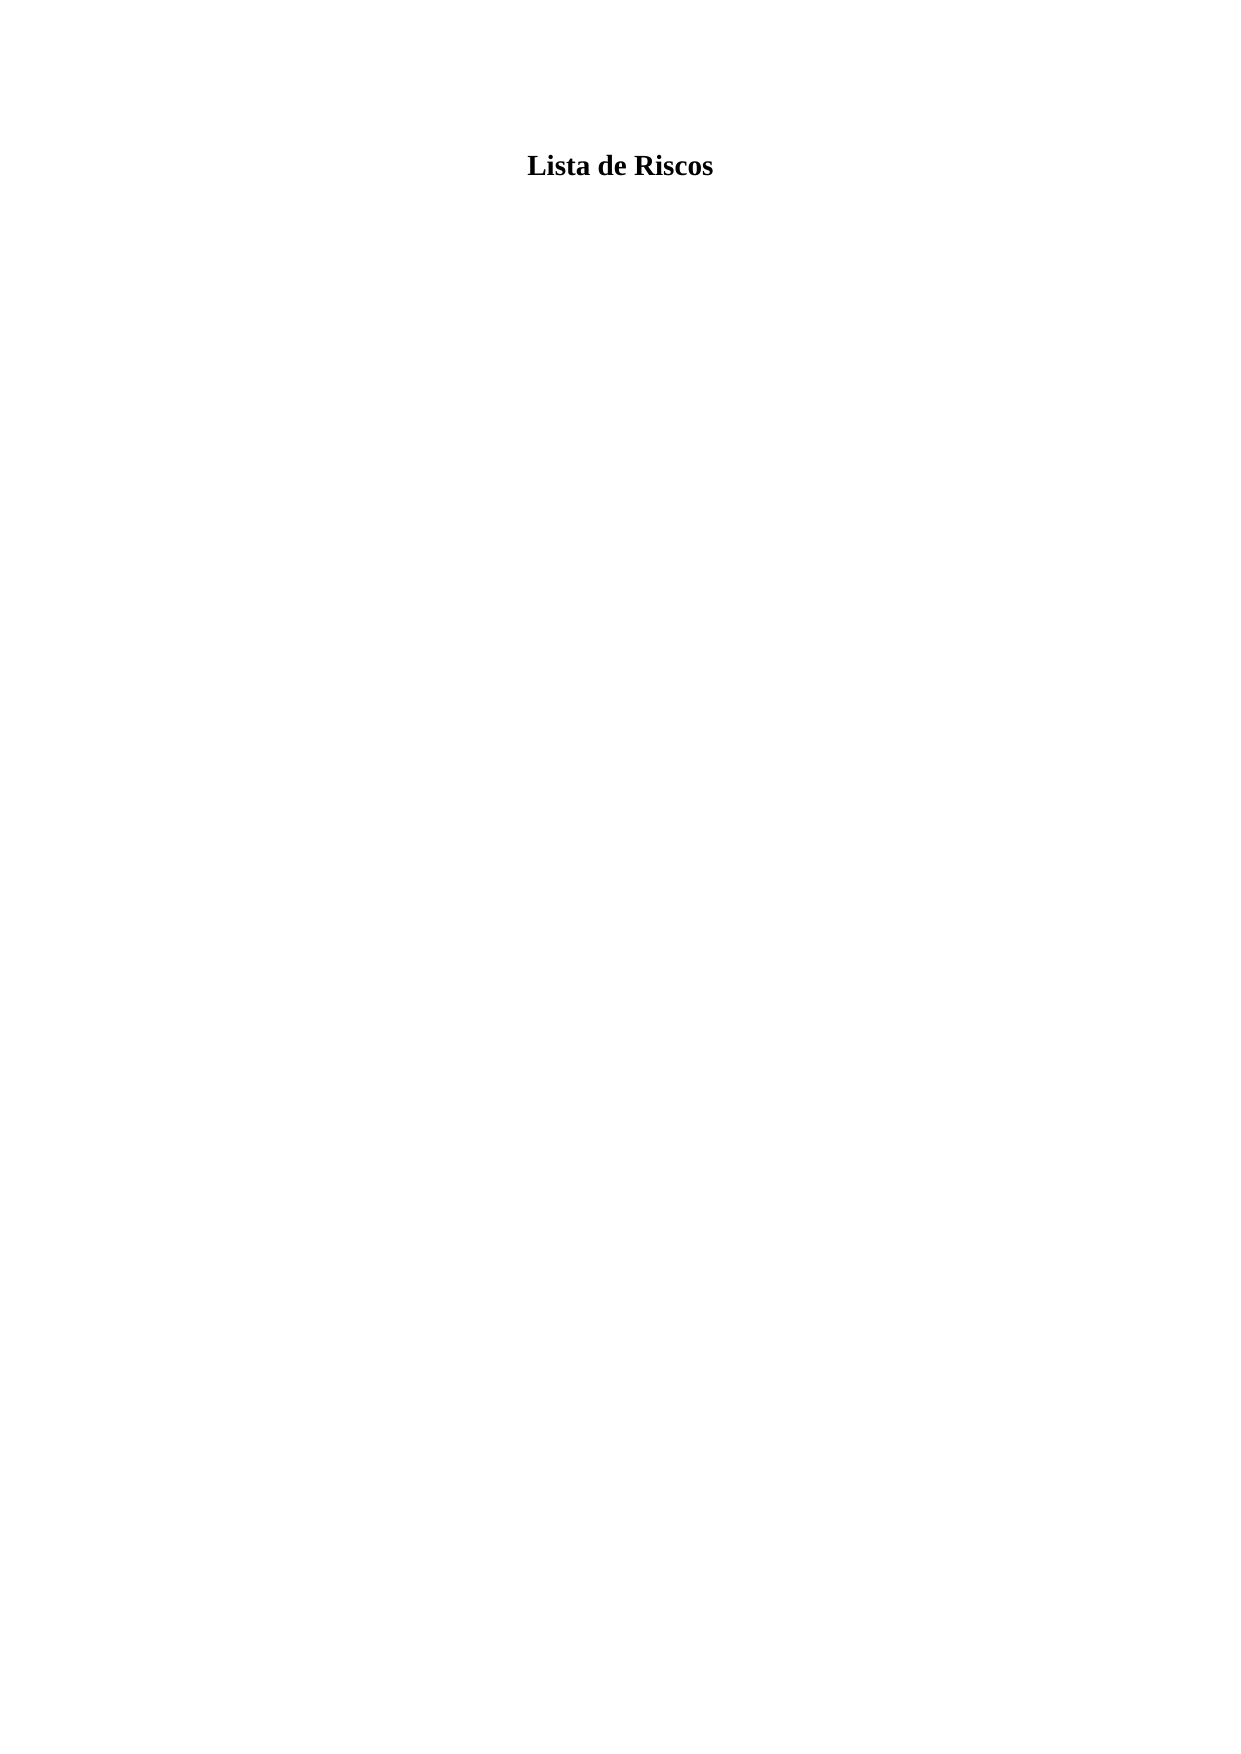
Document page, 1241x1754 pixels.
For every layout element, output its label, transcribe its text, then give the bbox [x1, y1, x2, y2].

subtitle Lista de Riscos [177, 148, 1063, 181]
